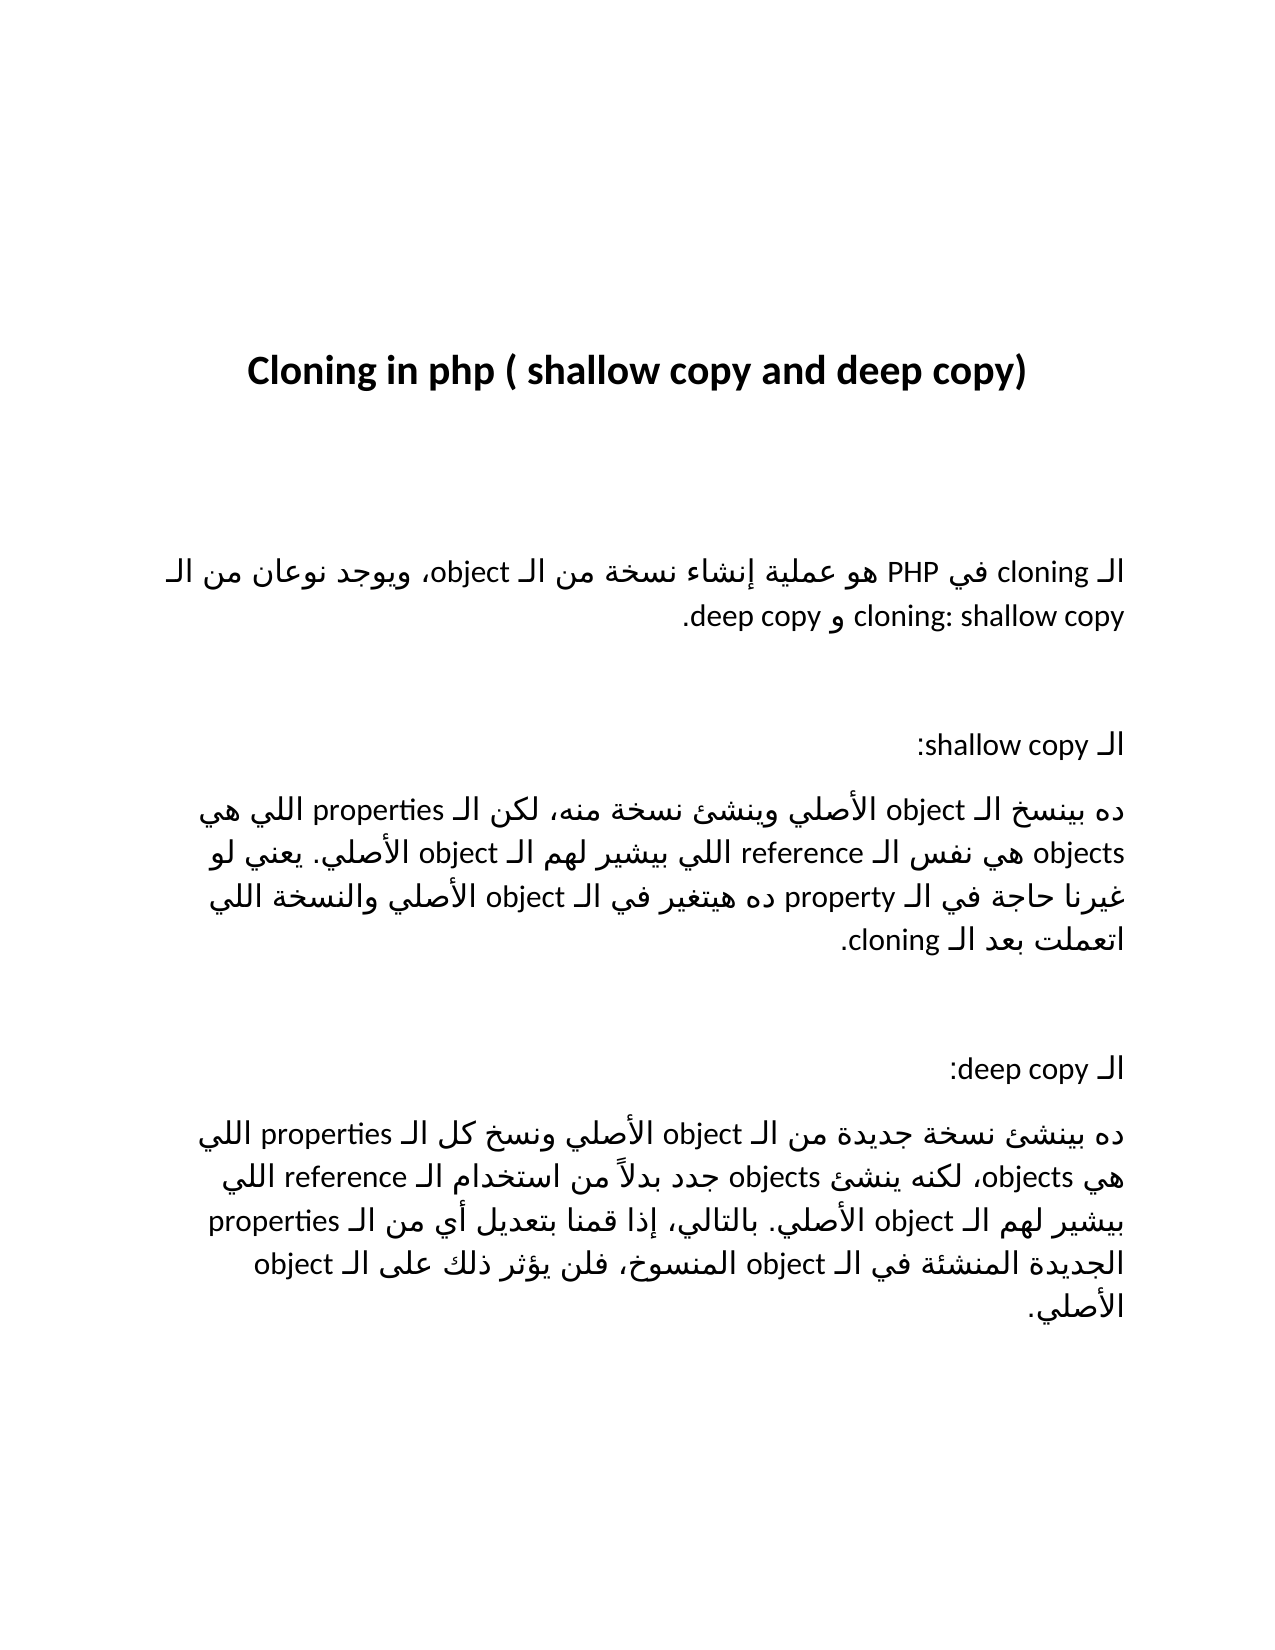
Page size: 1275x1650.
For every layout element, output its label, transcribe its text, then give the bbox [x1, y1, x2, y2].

text ده بينسخ الـ object الأصلي وينشئ نسخة منه، لكن الـ properties اللي هي objects هي نفس الـ reference اللي بيشير لهم الـ object الأصلي. يعني لو غيرنا حاجة في الـ property ده هيتغير في الـ object الأصلي والنسخة اللي اتعملت بعد الـ cloning. [150, 790, 1125, 958]
text الـ cloning في PHP هو عملية إنشاء نسخة من الـ object، ويوجد نوعان من الـ cloning: shallow copy و deep copy. [150, 552, 1125, 634]
text ده بينشئ نسخة جديدة من الـ object الأصلي ونسخ كل الـ properties اللي هي objects، لكنه ينشئ objects جدد بدلاً من استخدام الـ reference اللي بيشير لهم الـ object الأصلي. بالتالي، إذا قمنا بتعديل أي من الـ properties الجديدة المنشئة في الـ object المنسوخ، فلن يؤثر ذلك على الـ object الأصلي. [150, 1114, 1125, 1324]
text الـ deep copy: [150, 1049, 1125, 1088]
text الـ shallow copy: [150, 725, 1125, 763]
text Cloning in php ( shallow copy and deep copy) [150, 344, 1125, 394]
